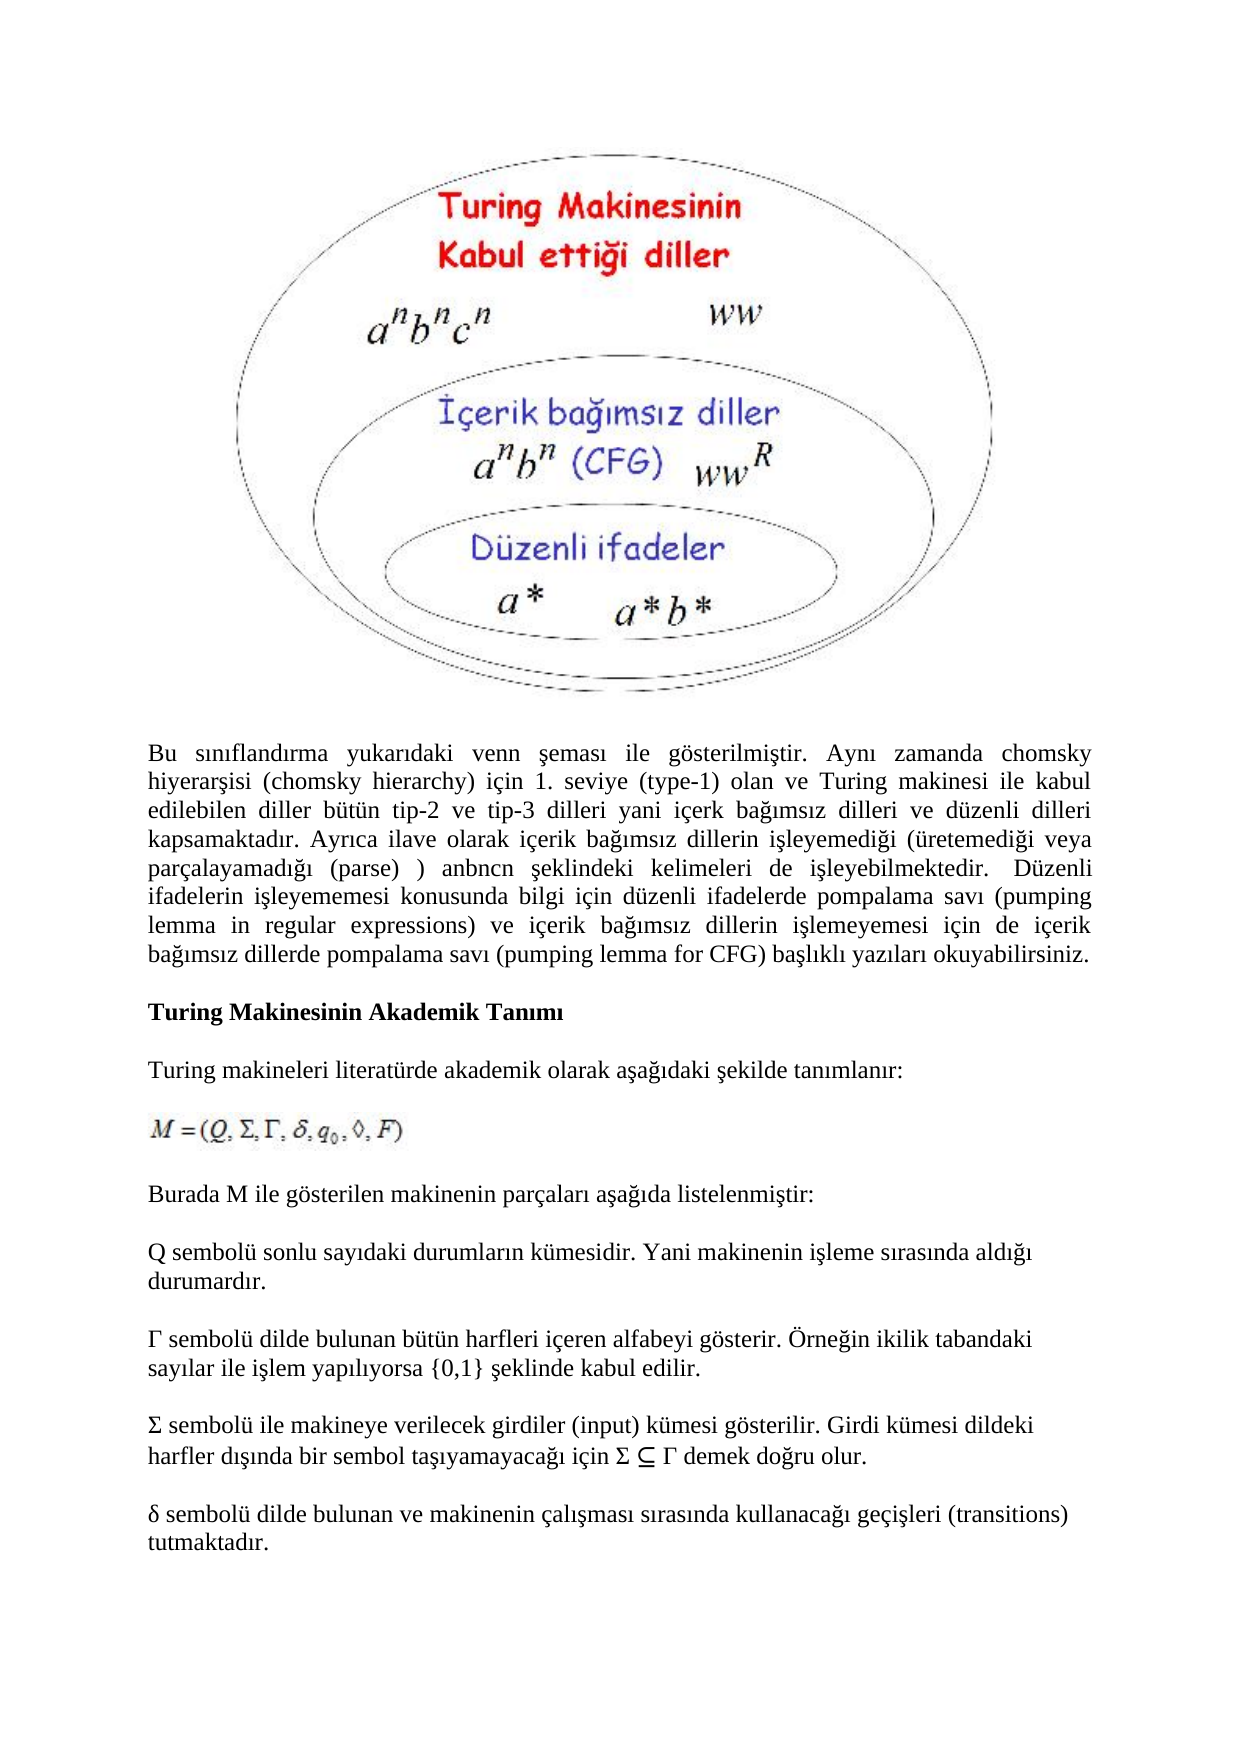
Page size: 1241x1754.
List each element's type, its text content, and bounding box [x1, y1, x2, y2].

text Σ sembolü ile makineye verilecek girdiler (input) kümesi gösterilir. Girdi kümesi dildeki harfler dışında bir sembol taşıyamayacağı için Σ ⊆ Γ demek doğru olur. [148, 1411, 1093, 1469]
picture [147, 1112, 409, 1151]
text Q sembolü sonlu sayıdaki durumların kümesidir. Yani makinenin işleme sırasında aldığı durumardır. [148, 1237, 1093, 1295]
text Bu sınıflandırma yukarıdaki venn şeması ile gösterilmiştir. Aynı zamanda chomsky hiyerarşisi (chomsky hierarchy) için 1. seviye (type-1) olan ve Turing makinesi ile kabul edilebilen diller bütün tip-2 ve tip-3 dilleri yani içerk bağımsız dilleri ve düzenli dilleri kapsamaktadır. Ayrıca ilave olarak içerik bağımsız dillerin işleyemediği (üretemediği veya parçalayamadığı (parse) ) anbncn şeklindeki kelimeleri de işleyebilmektedir. Düzenli ifadelerin işleyememesi konusunda bilgi için düzenli ifadelerde pompalama savı (pumping lemma in regular expressions) ve içerik bağımsız dillerin işlemeyemesi için de içerik bağımsız dillerde pompalama savı (pumping lemma for CFG) başlıklı yazıları okuyabilirsiniz. [148, 738, 1093, 968]
text Γ sembolü dilde bulunan bütün harfleri içeren alfabeyi gösterir. Örneğin ikilik tabandaki sayılar ile işlem yapılıyorsa {0,1} şeklinde kabul edilir. [148, 1324, 1093, 1381]
text Burada M ile gösterilen makinenin parçaları aşağıda listelenmiştir: [148, 1179, 1093, 1208]
text δ sembolü dilde bulunan ve makinenin çalışması sırasında kullanacağı geçişleri (transitions) tutmaktadır. [148, 1499, 1093, 1556]
picture [232, 147, 1008, 709]
text Turing Makinesinin Akademik Tanımı [148, 997, 1093, 1026]
text Turing makineleri literatürde akademik olarak aşağıdaki şekilde tanımlanır: [148, 1055, 1093, 1083]
